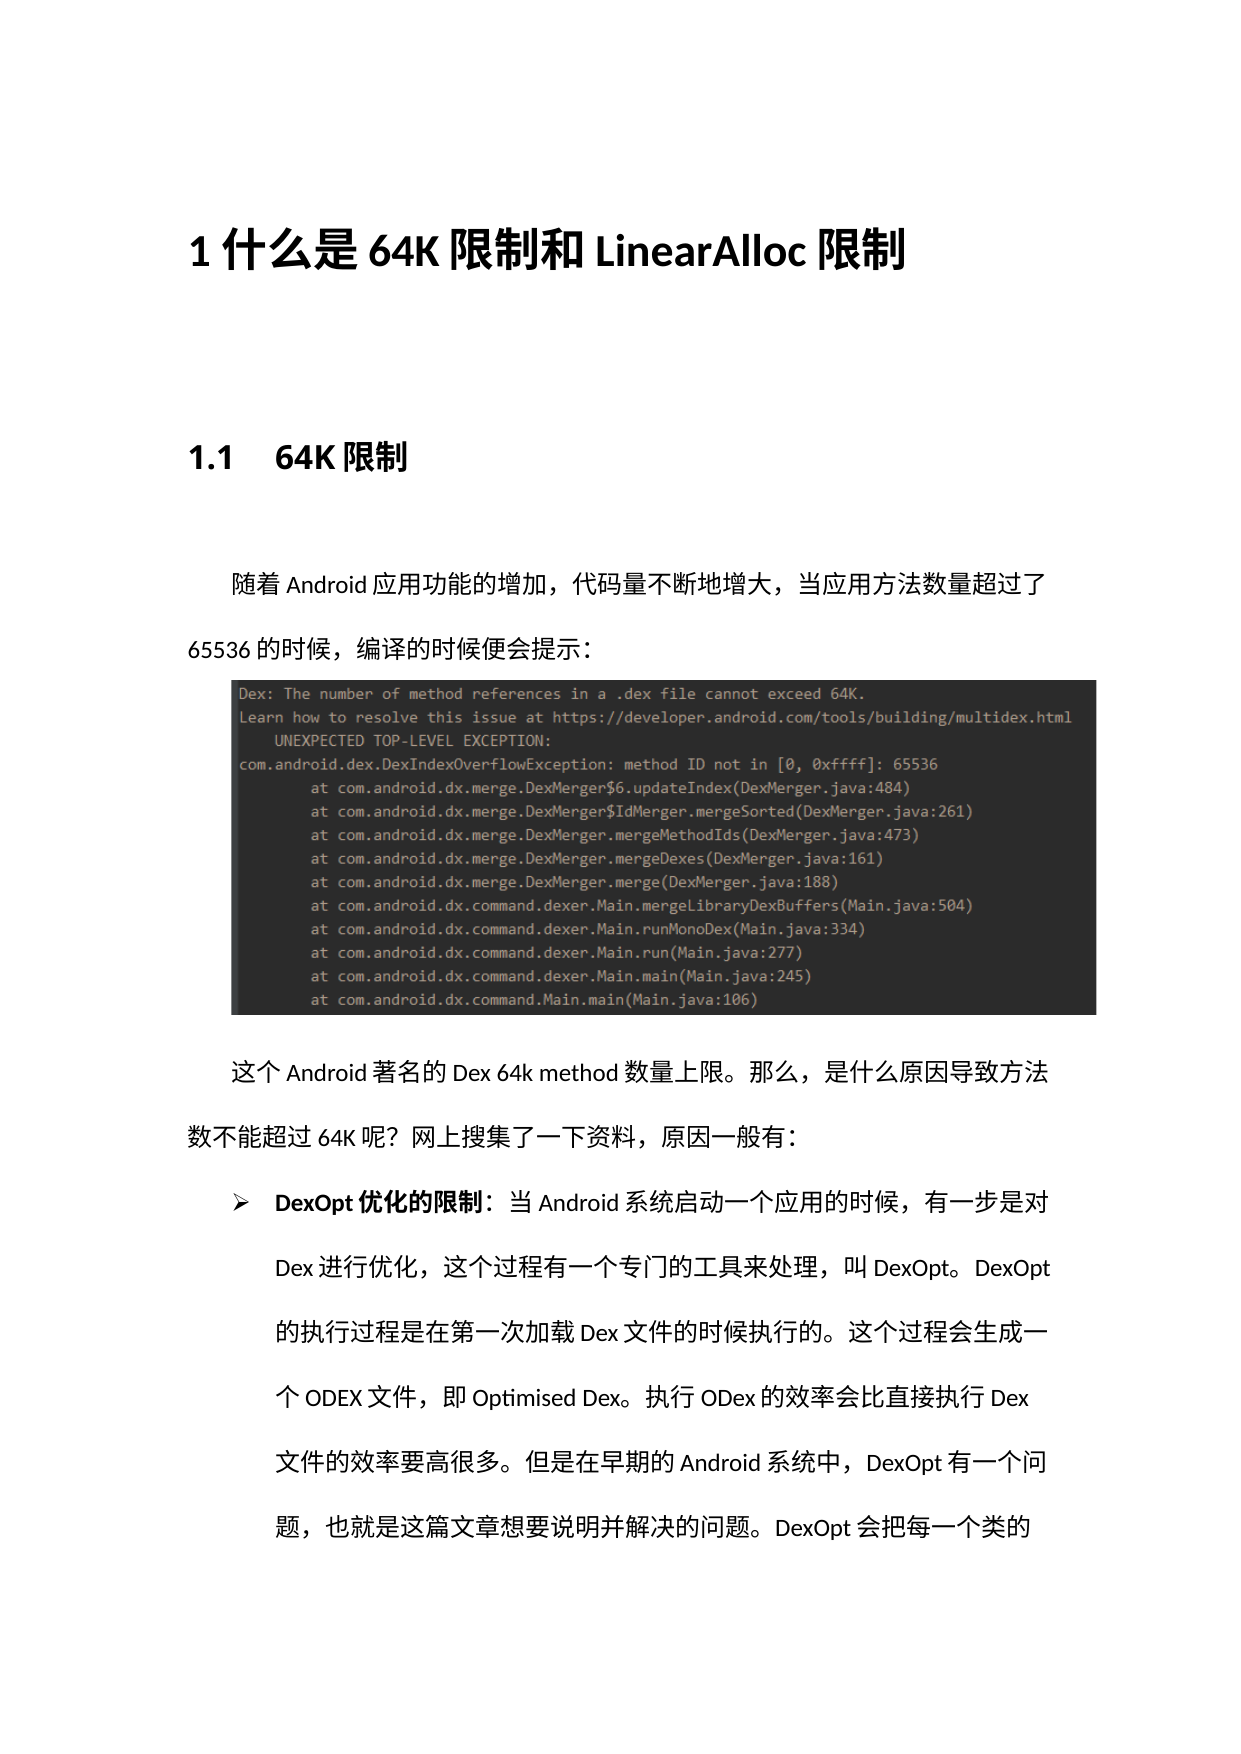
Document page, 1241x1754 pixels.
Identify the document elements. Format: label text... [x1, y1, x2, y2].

subtitle 什么是64K限制和LinearAlloc限制 [187, 197, 1053, 295]
subtitle 64K限制 [187, 423, 1053, 488]
picture [231, 680, 1097, 1015]
text 这个Android著名的Dex 64k method数量上限。那么，是什么原因导致方法数不能超过64K呢？网上搜集了一下资料，原因一般有： [187, 1038, 1053, 1168]
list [231, 1168, 1053, 1558]
text 随着Android应用功能的增加，代码量不断地增大，当应用方法数量超过了65536的时候，编译的时候便会提示： [187, 550, 1053, 680]
